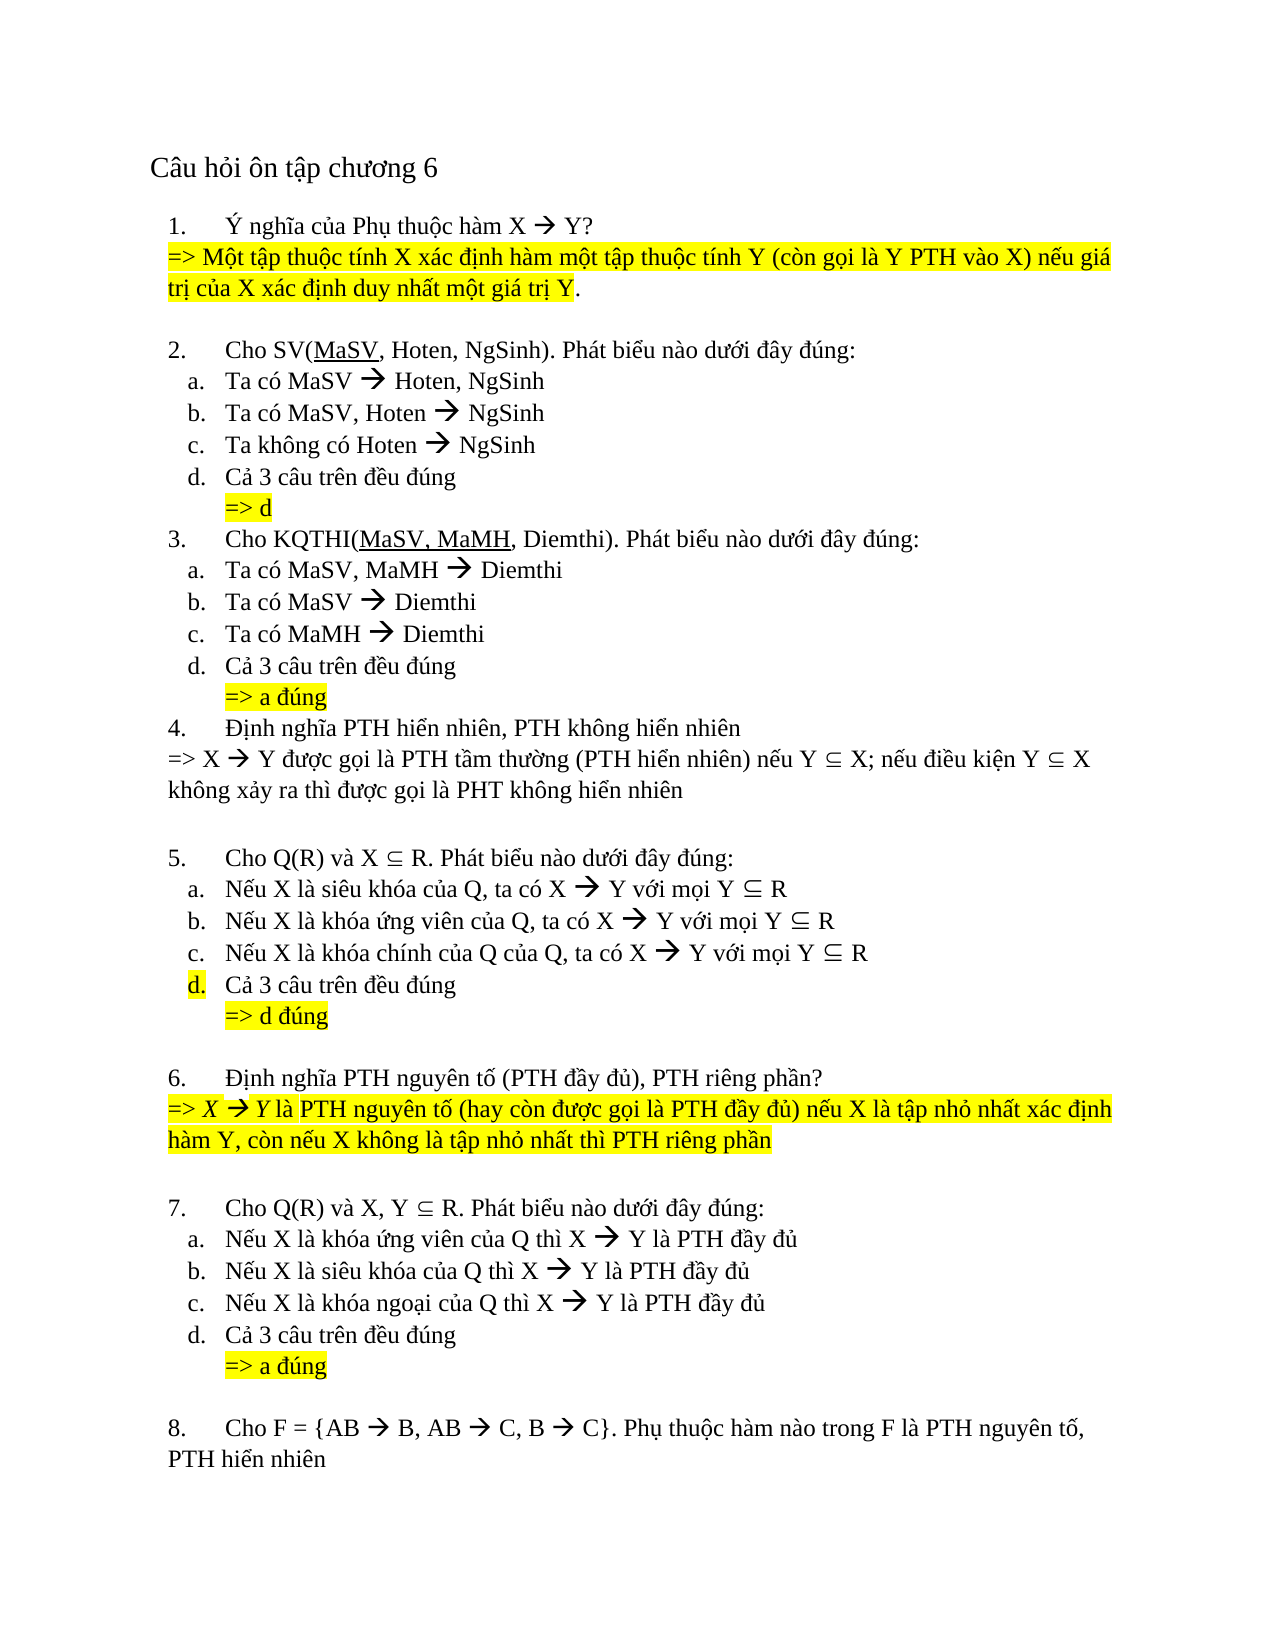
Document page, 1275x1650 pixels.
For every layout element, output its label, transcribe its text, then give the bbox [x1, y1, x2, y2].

list Cho SV(MaSV, Hoten, NgSinh). Phát biểu nào dưới đây đúng: [168, 335, 1125, 364]
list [168, 1413, 1125, 1473]
list Ý nghĩa của Phụ thuộc hàm X Y? => Một tập thuộc tính X xác định hàm một tập thuộc tính Y (còn gọi là Y PTH vào X) nếu giá trị của X xác định duy nhất một giá trị Y. [168, 211, 1125, 302]
list Định nghĩa PTH nguyên tố (PTH đầy đủ), PTH riêng phần? => X Y là PTH nguyên tố (hay còn được gọi là PTH đầy đủ) nếu X là tập nhỏ nhất xác định hàm Y, còn nếu X không là tập nhỏ nhất thì PTH riêng phần [168, 1063, 1125, 1190]
list Nếu X là siêu khóa của Q, ta có X Y với mọi Y R [187, 874, 1125, 904]
list Nếu X là khóa ứng viên của Q, ta có X Y với mọi Y R [187, 906, 1125, 936]
list Ta không có Hoten NgSinh [187, 430, 1125, 460]
list Ta có MaSV, Hoten NgSinh [187, 398, 1125, 428]
list Cho Q(R) và X, Y R. Phát biểu nào dưới đây đúng: [168, 1193, 1125, 1221]
list Cả 3 câu trên đều đúng => d [187, 462, 1125, 522]
list Cho KQTHI(MaSV, MaMH, Diemthi). Phát biểu nào dưới đây đúng: [168, 524, 1125, 553]
text Câu hỏi ôn tập chương 6 [150, 150, 1125, 183]
list Định nghĩa PTH hiển nhiên, PTH không hiển nhiên => X Y được gọi là PTH tầm thường (PTH hiển nhiên) nếu Y X; nếu điều kiện Y X không xảy ra thì được gọi là PHT không hiển nhiên [168, 713, 1125, 840]
list Cả 3 câu trên đều đúng => a đúng [187, 1320, 1125, 1379]
list Nếu X là khóa ứng viên của Q thì X Y là PTH đầy đủ [187, 1224, 1125, 1253]
list Ta có MaSV, MaMH Diemthi [187, 555, 1125, 585]
list Ta có MaMH Diemthi [187, 619, 1125, 649]
list Ta có MaSV Hoten, NgSinh [187, 366, 1125, 396]
list Nếu X là khóa ngoại của Q thì X Y là PTH đầy đủ [187, 1288, 1125, 1317]
list Cả 3 câu trên đều đúng => a đúng [187, 651, 1125, 711]
list Nếu X là khóa chính của Q của Q, ta có X Y với mọi Y R [187, 938, 1125, 968]
list Ta có MaSV Diemthi [187, 587, 1125, 617]
list Nếu X là siêu khóa của Q thì X Y là PTH đầy đủ [187, 1256, 1125, 1285]
list Cho Q(R) và X R. Phát biểu nào dưới đây đúng: [168, 843, 1125, 872]
list Cả 3 câu trên đều đúng => d đúng [187, 970, 1125, 1030]
